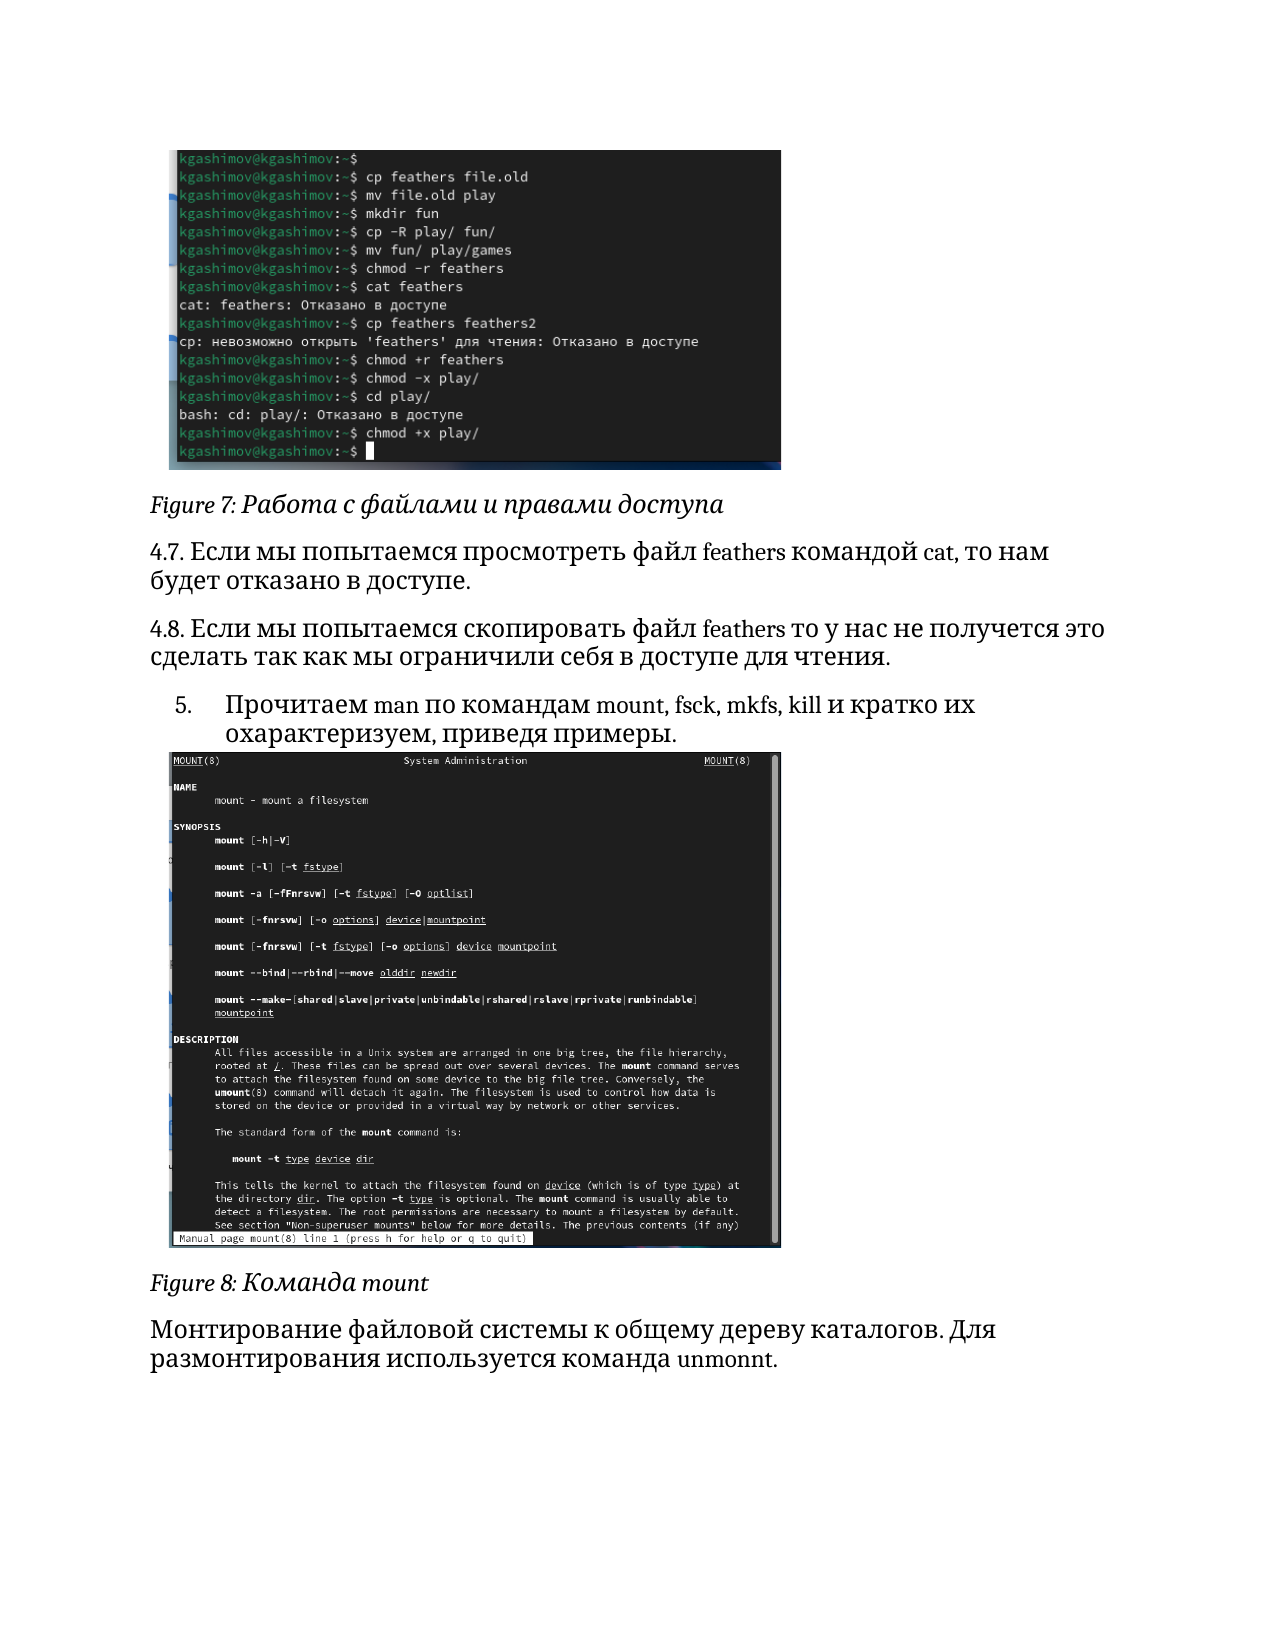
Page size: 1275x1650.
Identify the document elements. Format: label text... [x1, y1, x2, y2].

text Figure 8: Команда mount [150, 1268, 1125, 1297]
picture [168, 752, 782, 1248]
text Монтирование файловой системы к общему дереву каталогов. Для размонтирования используется команда unmonnt. [150, 1316, 1125, 1373]
picture [168, 150, 782, 470]
list Прочитаем man по командам mount, fsck, mkfs, kill и кратко их охарактеризуем, приведя примеры. [175, 691, 1125, 748]
text 4.7. Если мы попытаемся просмотреть файл feathers командой cat, то нам будет отказано в доступе. [150, 538, 1125, 596]
text 4.8. Если мы попытаемся скопировать файл feathers то у нас не получется это сделать так как мы ограничили себя в доступе для чтения. [150, 614, 1125, 672]
text Figure 7: Работа с файлами и правами доступа [150, 491, 1125, 519]
